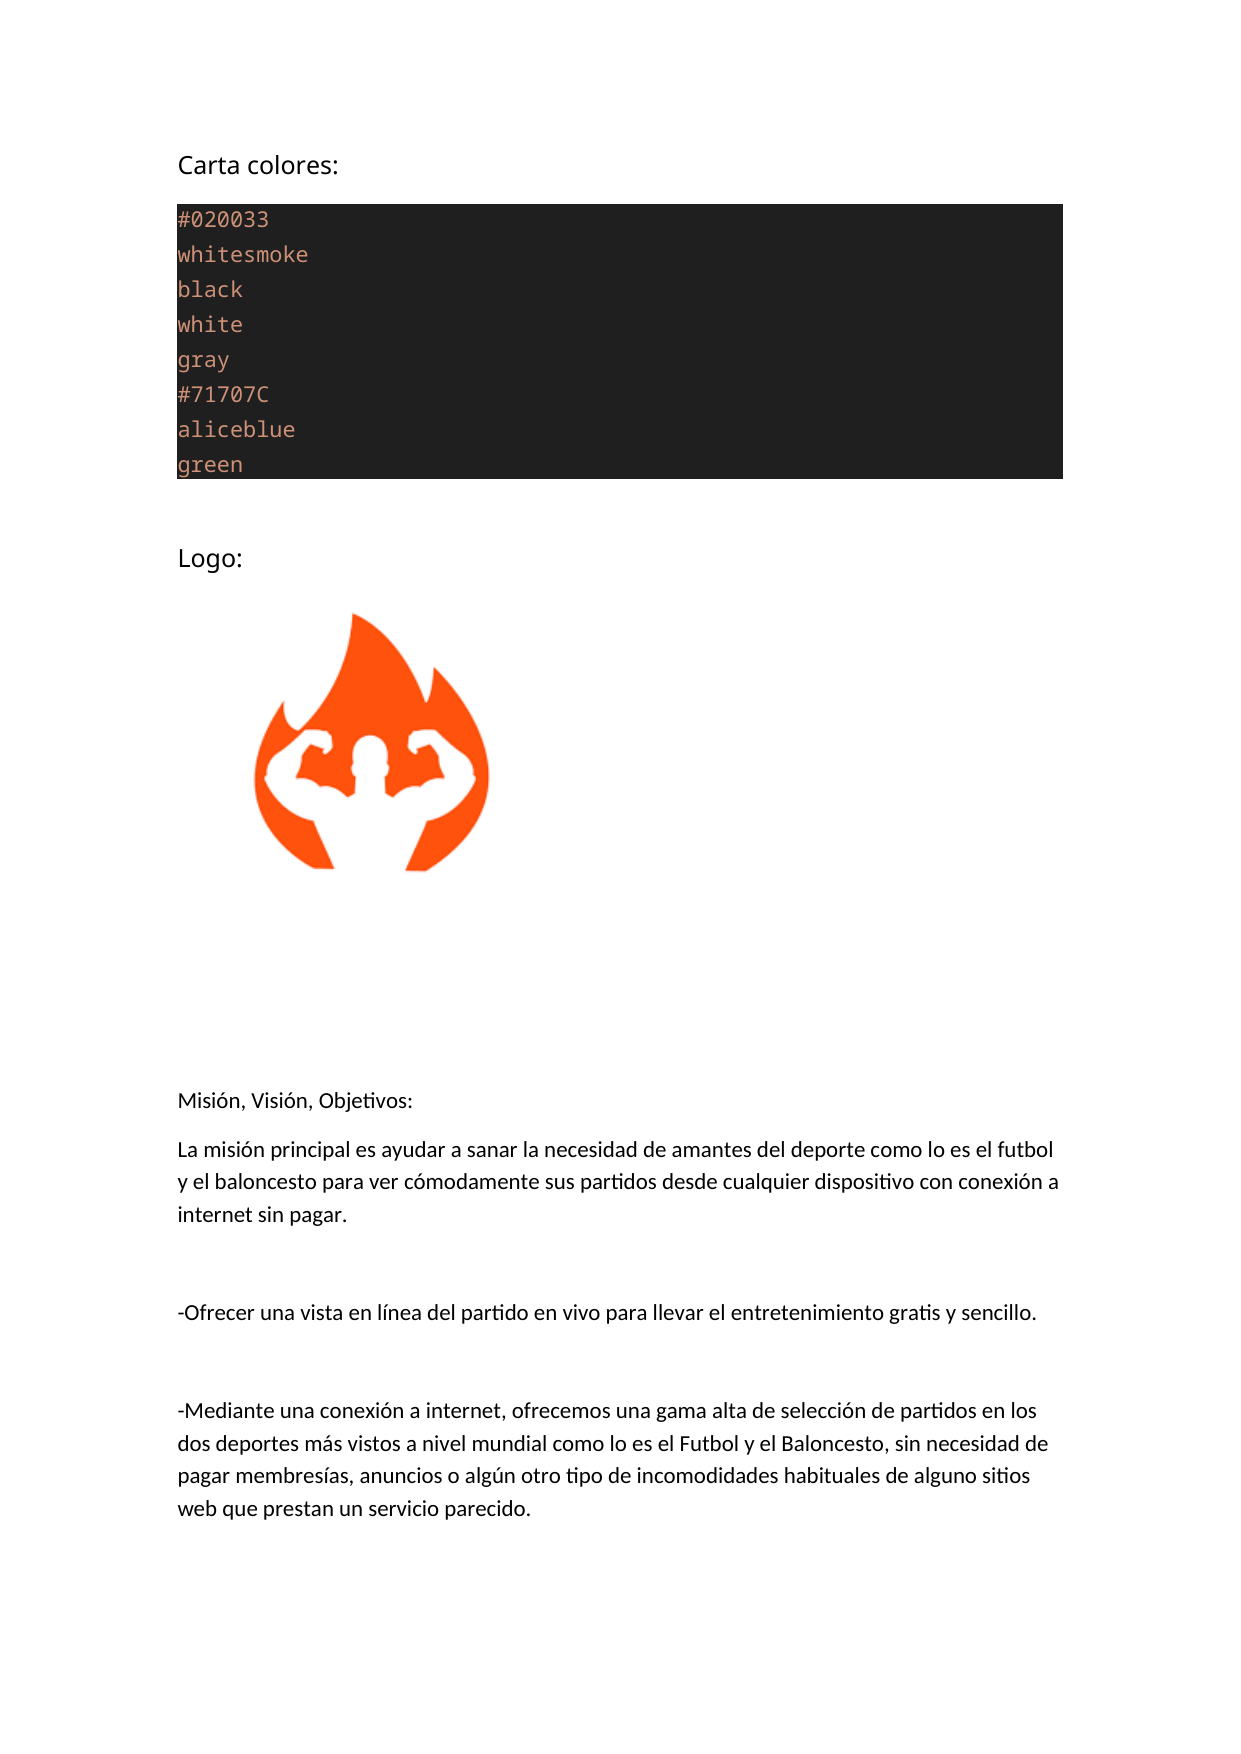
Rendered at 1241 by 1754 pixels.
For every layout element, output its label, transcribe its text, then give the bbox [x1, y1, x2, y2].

text La misión principal es ayudar a sanar la necesidad de amantes del deporte como lo es el futbol y el baloncesto para ver cómodamente sus partidos desde cualquier dispositivo con conexión a internet sin pagar. [177, 1135, 1063, 1228]
text -Ofrecer una vista en línea del partido en vivo para llevar el entretenimiento gratis y sencillo. [177, 1298, 1063, 1326]
text Misión, Visión, Objetivos: [177, 1086, 1063, 1114]
text Logo: [177, 541, 1063, 575]
text black [177, 274, 1063, 304]
text #020033 [177, 204, 1063, 233]
text green [177, 449, 1063, 479]
text #71707C [177, 379, 1063, 409]
text white [177, 309, 1063, 339]
text -Mediante una conexión a internet, ofrecemos una gama alta de selección de partidos en los dos deportes más vistos a nivel mundial como lo es el Futbol y el Baloncesto, sin necesidad de pagar membresías, anuncios o algún otro tipo de incomodidades habituales de alguno sitios web que prestan un servicio parecido. [177, 1397, 1063, 1522]
text aliceblue [177, 414, 1063, 444]
text Carta colores: [177, 148, 1063, 182]
text gray [177, 344, 1063, 374]
text whitesmoke [177, 239, 1063, 269]
